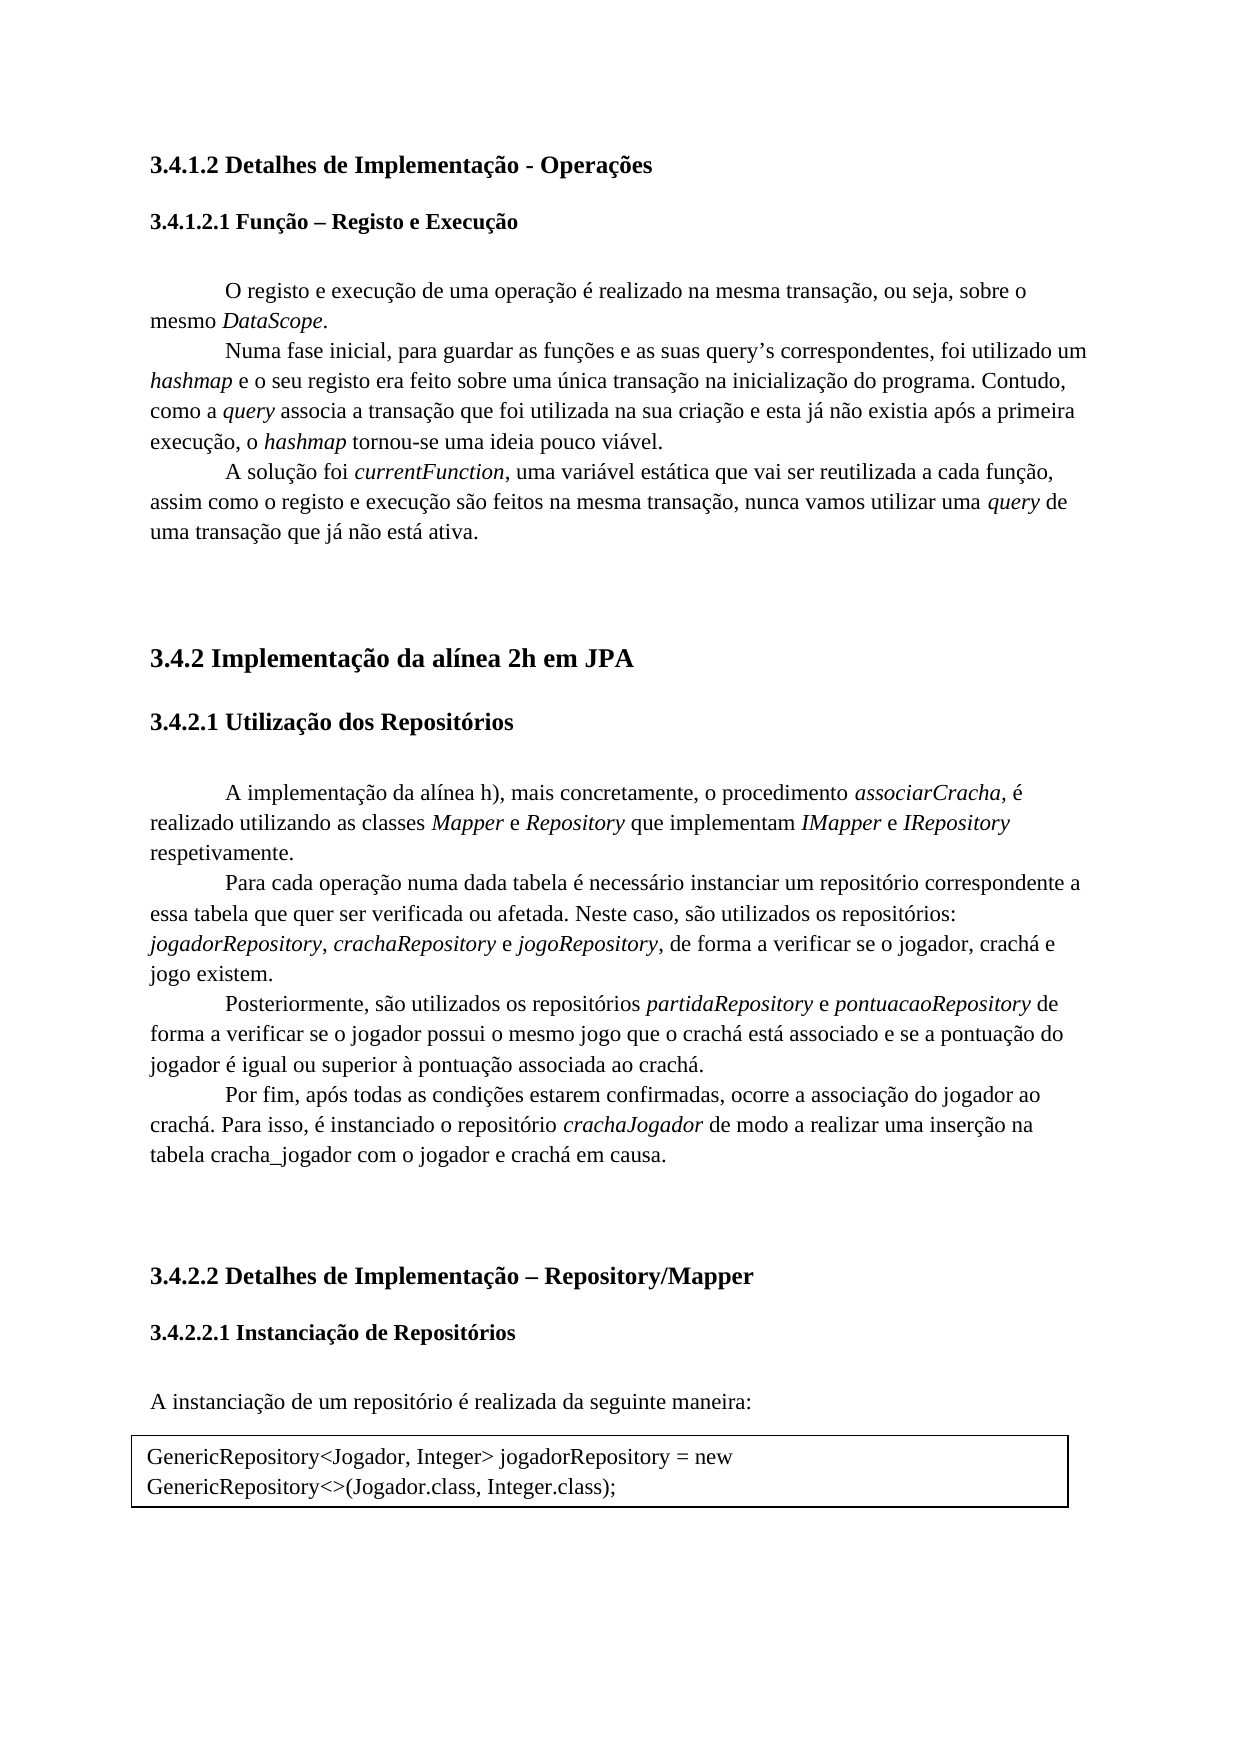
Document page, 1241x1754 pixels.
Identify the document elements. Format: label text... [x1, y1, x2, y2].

subtitle 3.4.1.2 Detalhes de Implementação - Operações [150, 150, 1090, 179]
text A implementação da alínea h), mais concretamente, o procedimento associarCracha, é realizado utilizando as classes Mapper e Repository que implementam IMapper e IRepository respetivamente. [150, 779, 1090, 866]
subtitle 3.4.2.2 Detalhes de Implementação – Repository/Mapper [150, 1261, 1090, 1290]
subtitle 3.4.2.2.1 Instanciação de Repositórios [150, 1319, 1090, 1346]
subtitle 3.4.2.1 Utilização dos Repositórios [150, 707, 1090, 736]
text Numa fase inicial, para guardar as funções e as suas query’s correspondentes, foi utilizado um hashmap e o seu registo era feito sobre uma única transação na inicialização do programa. Contudo, como a query associa a transação que foi utilizada na sua criação e esta já não existia após a primeira execução, o hashmap tornou-se uma ideia pouco viável. [150, 337, 1090, 454]
subtitle 3.4.2 Implementação da alínea 2h em JPA [150, 642, 1090, 673]
subtitle 3.4.1.2.1 Função – Registo e Execução [150, 208, 1090, 234]
text A instanciação de um repositório é realizada da seguinte maneira: [150, 1388, 1090, 1414]
text O registo e execução de uma operação é realizado na mesma transação, ou seja, sobre o mesmo DataScope. [150, 277, 1090, 333]
text Posteriormente, são utilizados os repositórios partidaRepository e pontuacaoRepository de forma a verificar se o jogador possui o mesmo jogo que o crachá está associado e se a pontuação do jogador é igual ou superior à pontuação associada ao crachá. [150, 990, 1090, 1077]
text A solução foi currentFunction, uma variável estática que vai ser reutilizada a cada função, assim como o registo e execução são feitos na mesma transação, nunca vamos utilizar uma query de uma transação que já não está ativa. [150, 458, 1090, 545]
text Por fim, após todas as condições estarem confirmadas, ocorre a associação do jogador ao crachá. Para isso, é instanciado o repositório crachaJogador de modo a realizar uma inserção na tabela cracha_jogador com o jogador e crachá em causa. [150, 1081, 1090, 1168]
text Para cada operação numa dada tabela é necessário instanciar um repositório correspondente a essa tabela que quer ser verificada ou afetada. Neste caso, são utilizados os repositórios: jogadorRepository, crachaRepository e jogoRepository, de forma a verificar se o jogador, crachá e jogo existem. [150, 869, 1090, 986]
